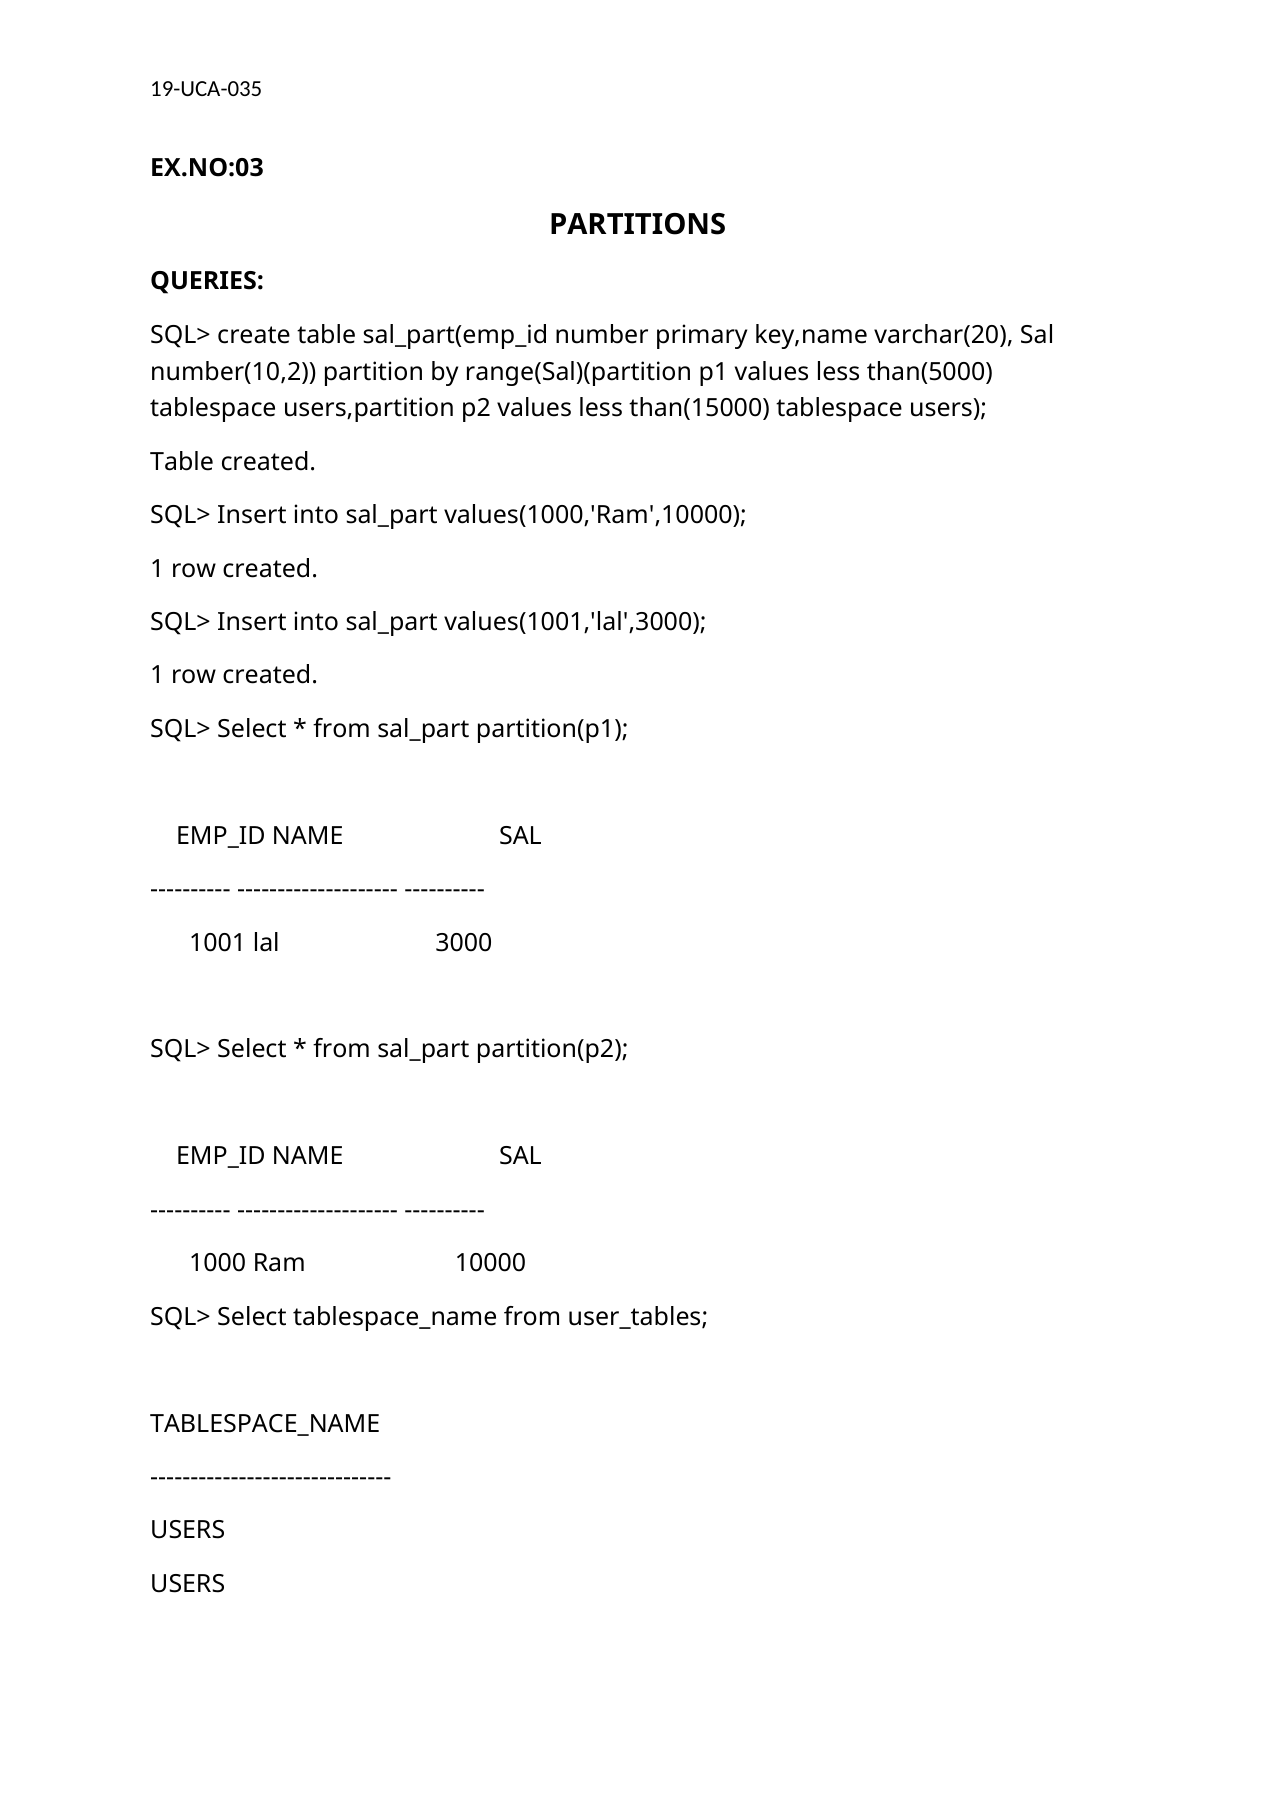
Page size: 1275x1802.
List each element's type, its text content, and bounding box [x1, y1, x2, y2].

text 1000 Ram 10000 [150, 1245, 1125, 1279]
text USERS [150, 1512, 1125, 1546]
text 1001 lal 3000 [150, 924, 1125, 958]
text ---------- -------------------- ---------- [150, 1191, 1125, 1226]
text SQL> Insert into sal_part values(1001,'lal',3000); [150, 604, 1125, 638]
text SQL> Select tablespace_name from user_tables; [150, 1298, 1125, 1332]
text PARTITIONS [150, 203, 1125, 243]
text EMP_ID NAME SAL [150, 1138, 1125, 1172]
text SQL> Select * from sal_part partition(p2); [150, 1031, 1125, 1065]
text SQL> Select * from sal_part partition(p1); [150, 711, 1125, 744]
text 1 row created. [150, 550, 1125, 584]
text QUERIES: [150, 263, 1125, 297]
text ---------- -------------------- ---------- [150, 871, 1125, 905]
text TABLESPACE_NAME [150, 1405, 1125, 1439]
text 1 row created. [150, 657, 1125, 691]
text Table created. [150, 443, 1125, 477]
text EMP_ID NAME SAL [150, 817, 1125, 851]
text SQL> create table sal_part(emp_id number primary key,name varchar(20), Sal number(10,2)) partition by range(Sal)(partition p1 values less than(5000) tablespace users,partition p2 values less than(15000) tablespace users); [150, 316, 1125, 424]
text USERS [150, 1566, 1125, 1599]
text EX.NO:03 [150, 150, 1125, 184]
text SQL> Insert into sal_part values(1000,'Ram',10000); [150, 497, 1125, 531]
text ------------------------------ [150, 1459, 1125, 1493]
